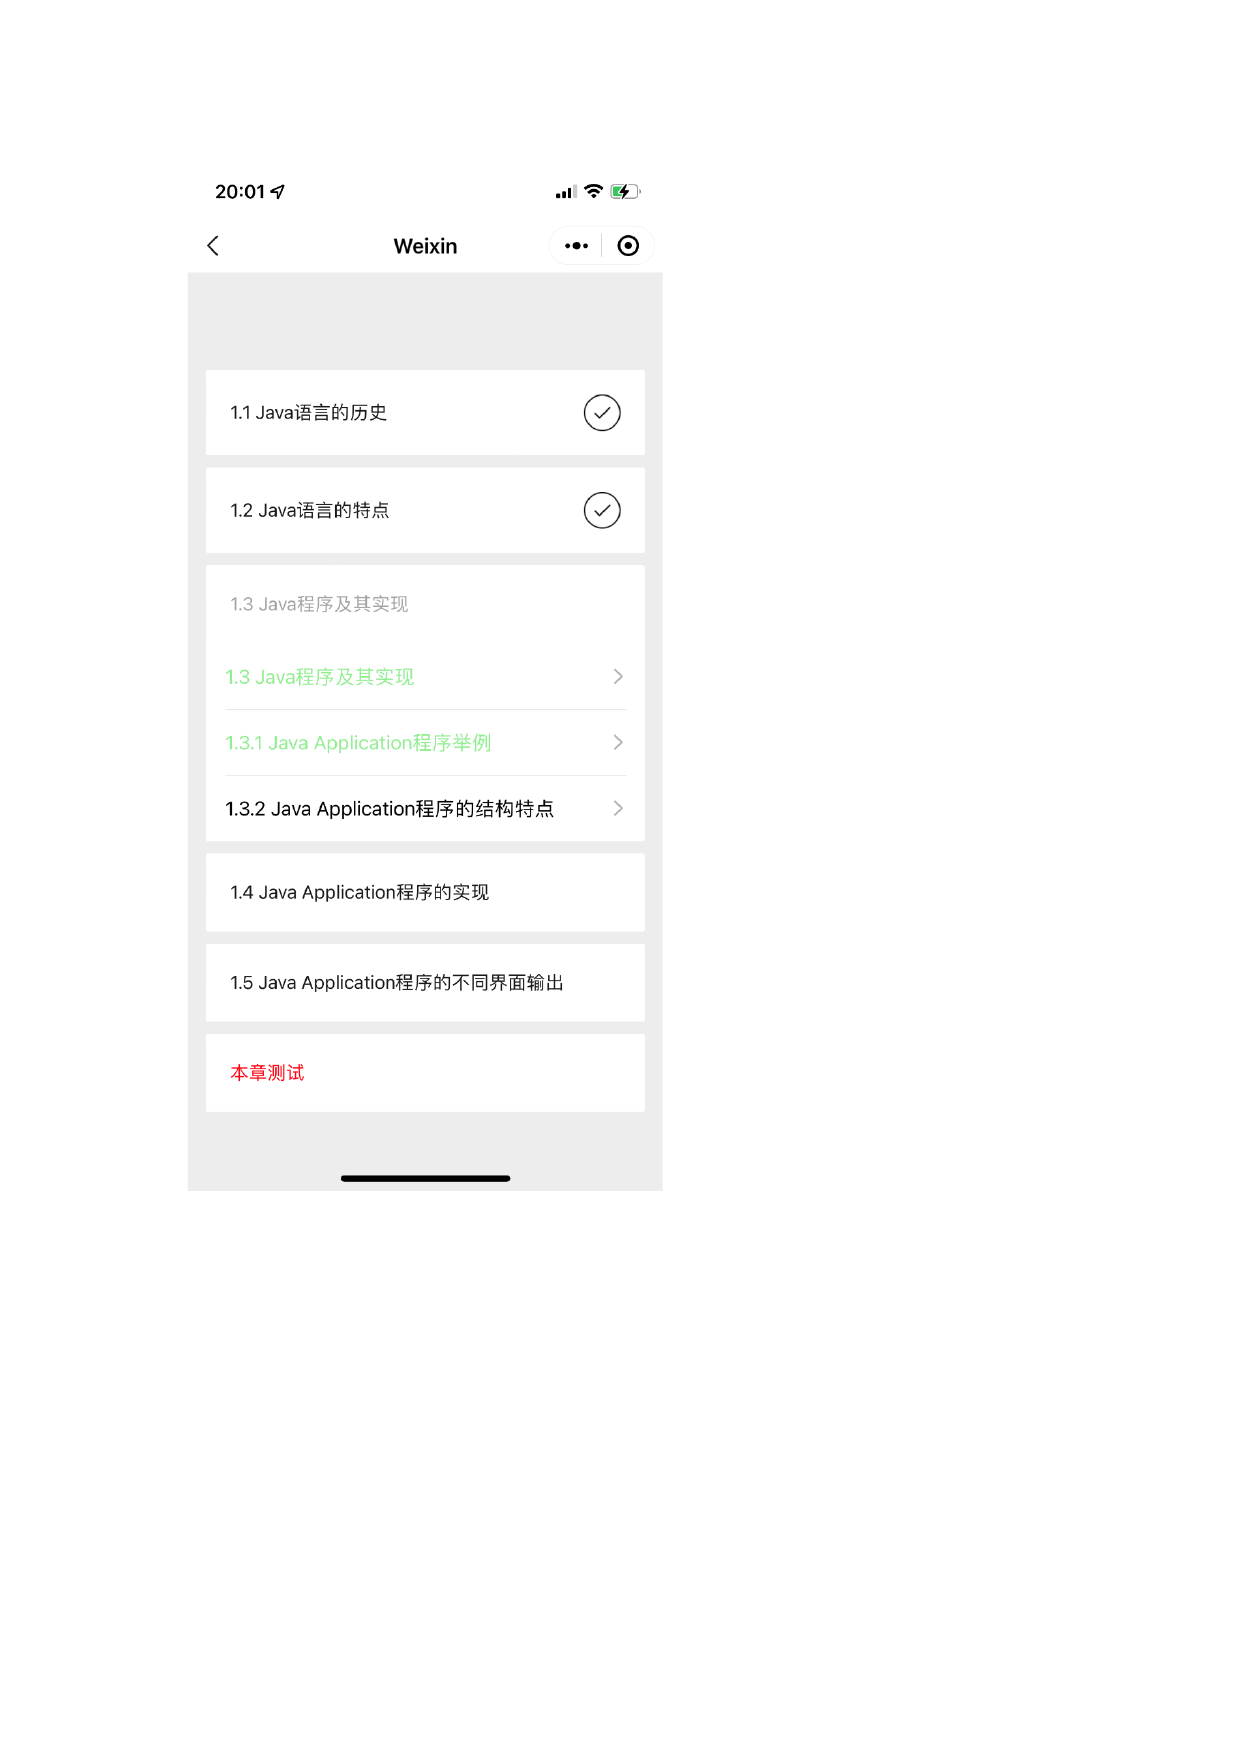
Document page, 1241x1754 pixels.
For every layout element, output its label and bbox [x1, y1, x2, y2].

picture [187, 162, 663, 1191]
